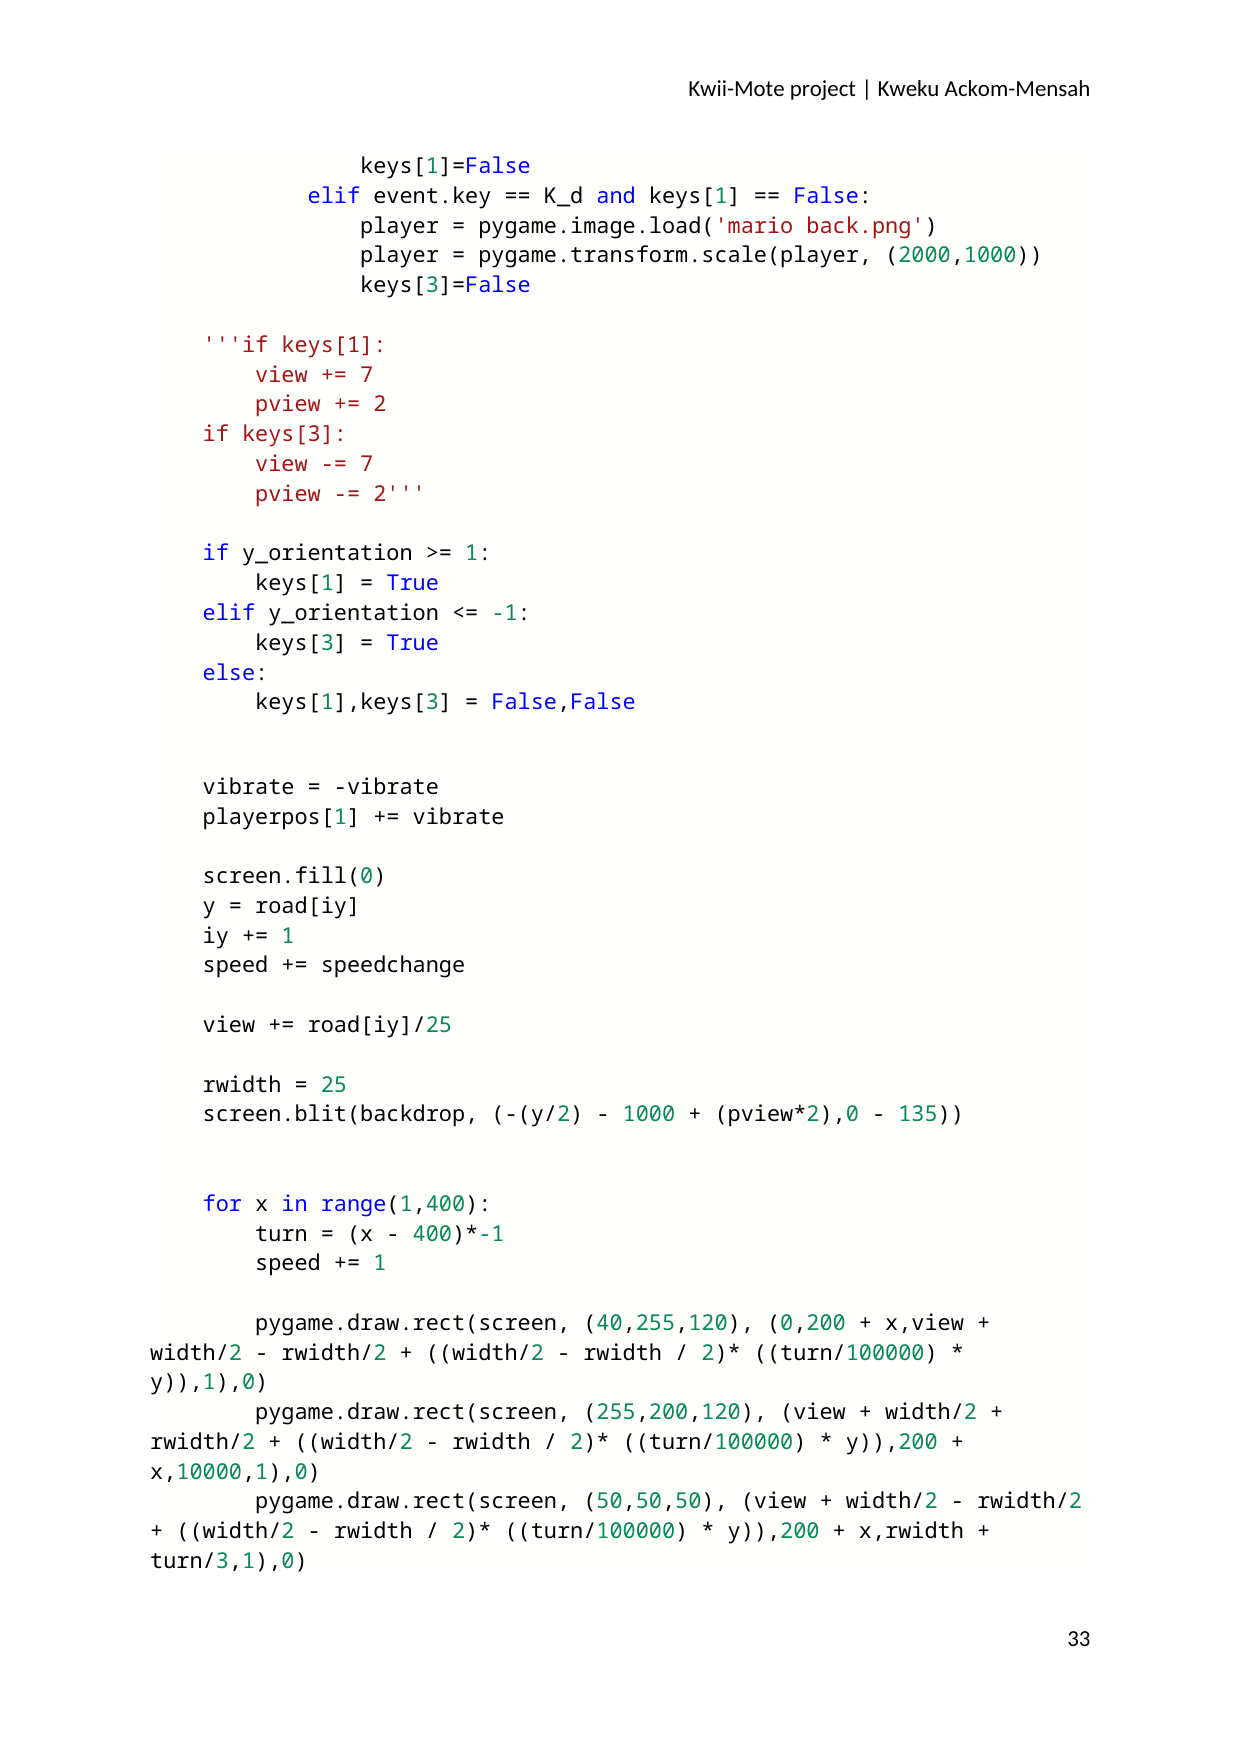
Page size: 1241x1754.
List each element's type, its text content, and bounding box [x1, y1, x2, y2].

text pview -= 2''' [150, 478, 1090, 507]
text keys[3] = True [150, 627, 1090, 656]
text keys[1]=False [150, 150, 1090, 180]
text keys[3]=False [150, 269, 1090, 299]
text pview += 2 [150, 388, 1090, 418]
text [150, 239, 1090, 269]
text playerpos[1] += vibrate [150, 801, 1090, 830]
text screen.fill(0) [150, 860, 1090, 890]
text turn = (x - 400)*-1 [150, 1217, 1090, 1247]
text view += 7 [150, 358, 1090, 388]
text view -= 7 [150, 448, 1090, 478]
text pygame.draw.rect(screen, (255,200,120), (view + width/2 + rwidth/2 + ((width/2 - rwidth / 2)* ((turn/100000) * y)),200 + x,10000,1),0) [150, 1396, 1090, 1486]
text elif y_orientation <= -1: [150, 597, 1090, 627]
text rwidth = 25 [150, 1069, 1090, 1098]
text if keys[3]: [150, 418, 1090, 448]
text '''if keys[1]: [150, 329, 1090, 358]
text else: [150, 656, 1090, 686]
text for x in range(1,400): [150, 1188, 1090, 1217]
text iy += 1 [150, 920, 1090, 949]
text pygame.draw.rect(screen, (50,50,50), (view + width/2 - rwidth/2 + ((width/2 - rwidth / 2)* ((turn/100000) * y)),200 + x,rwidth + turn/3,1),0) [150, 1486, 1090, 1575]
text speed += speedchange [150, 949, 1090, 979]
text if y_orientation >= 1: [150, 537, 1090, 567]
text vibrate = -vibrate [150, 771, 1090, 801]
text view += road[iy]/25 [150, 1009, 1090, 1039]
text screen.blit(backdrop, (-(y/2) - 1000 + (pview*2),0 - 135)) [150, 1098, 1090, 1128]
text keys[1] = True [150, 567, 1090, 597]
text pygame.draw.rect(screen, (40,255,120), (0,200 + x,view + width/2 - rwidth/2 + ((width/2 - rwidth / 2)* ((turn/100000) * y)),1),0) [150, 1307, 1090, 1396]
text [150, 209, 1090, 239]
text y = road[iy] [150, 890, 1090, 920]
text speed += 1 [150, 1247, 1090, 1277]
text keys[1],keys[3] = False,False [150, 686, 1090, 716]
text elif event.key == K_d and keys[1] == False: [150, 180, 1090, 209]
